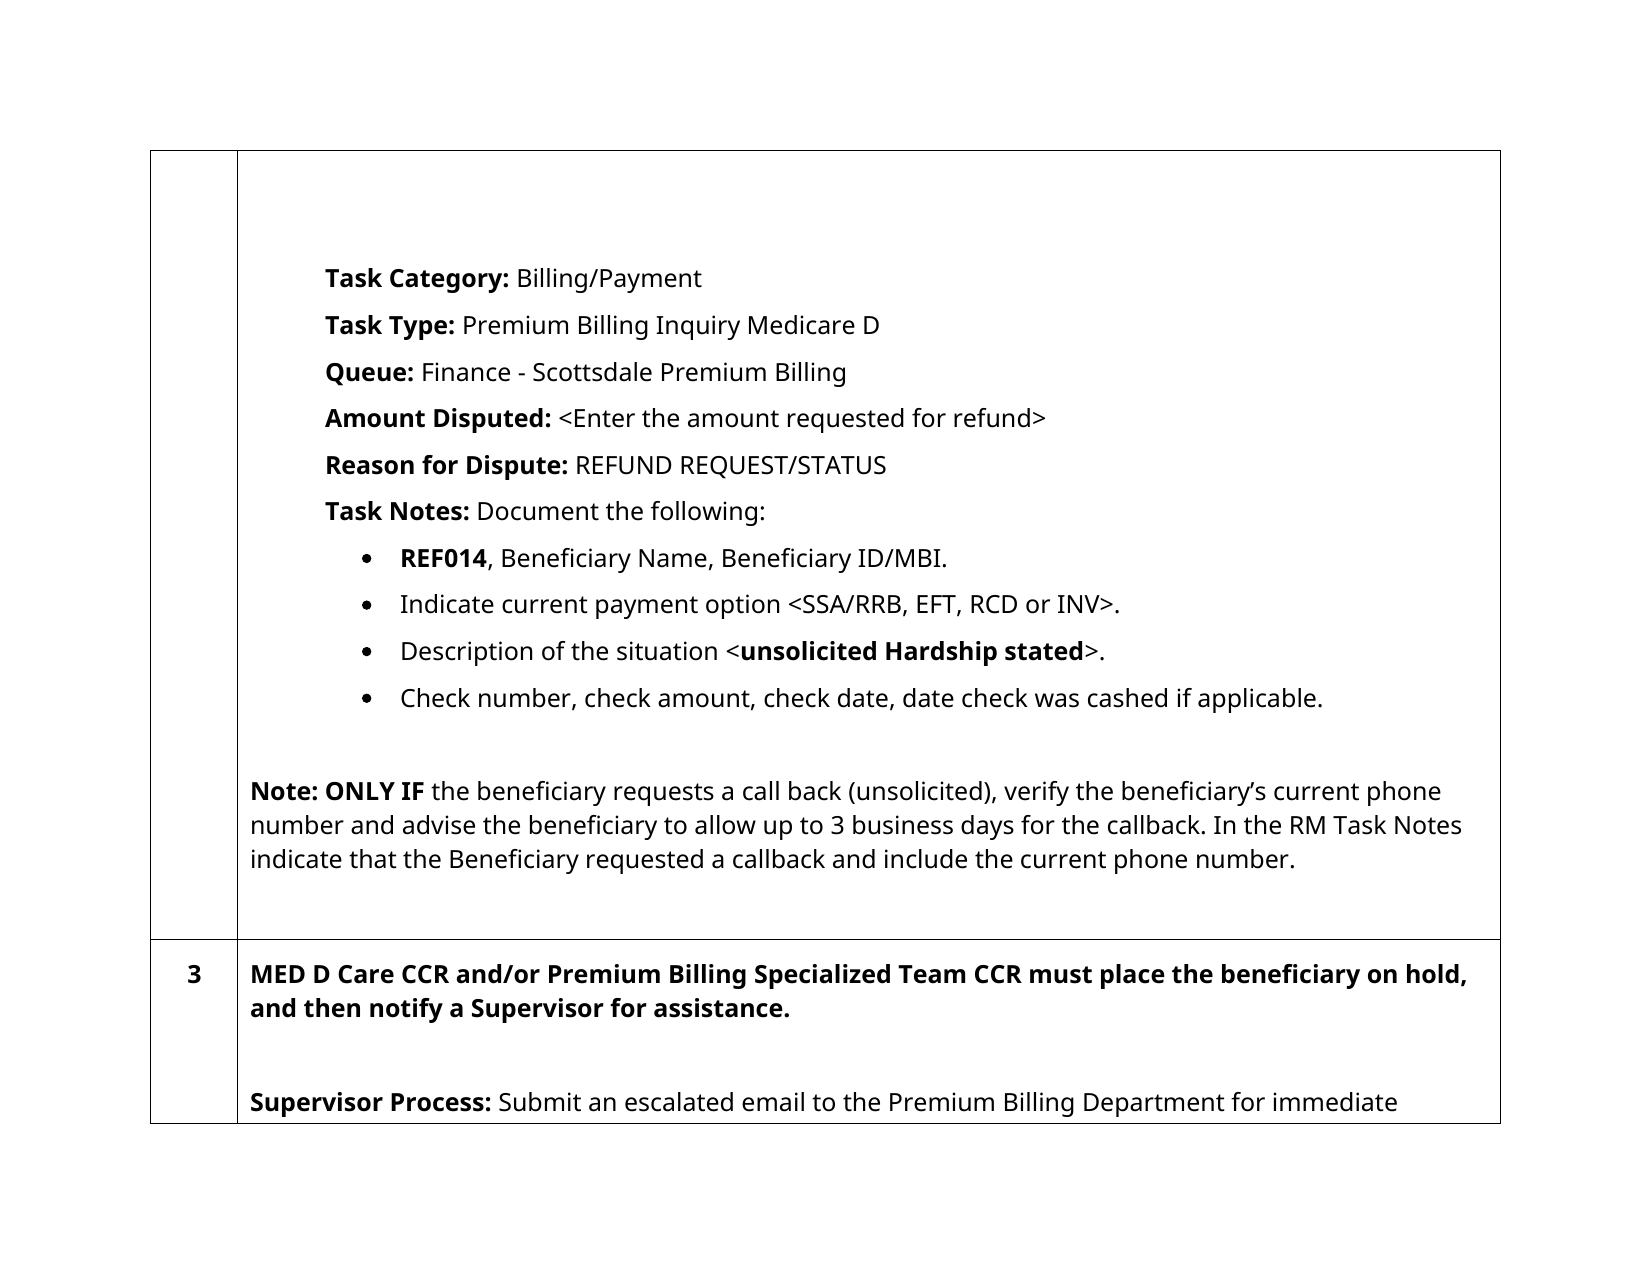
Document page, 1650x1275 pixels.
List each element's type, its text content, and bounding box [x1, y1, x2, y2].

table_cell 2 [151, 151, 237, 939]
table_cell 3 [151, 940, 237, 1123]
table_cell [238, 151, 1500, 939]
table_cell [238, 940, 1500, 1123]
